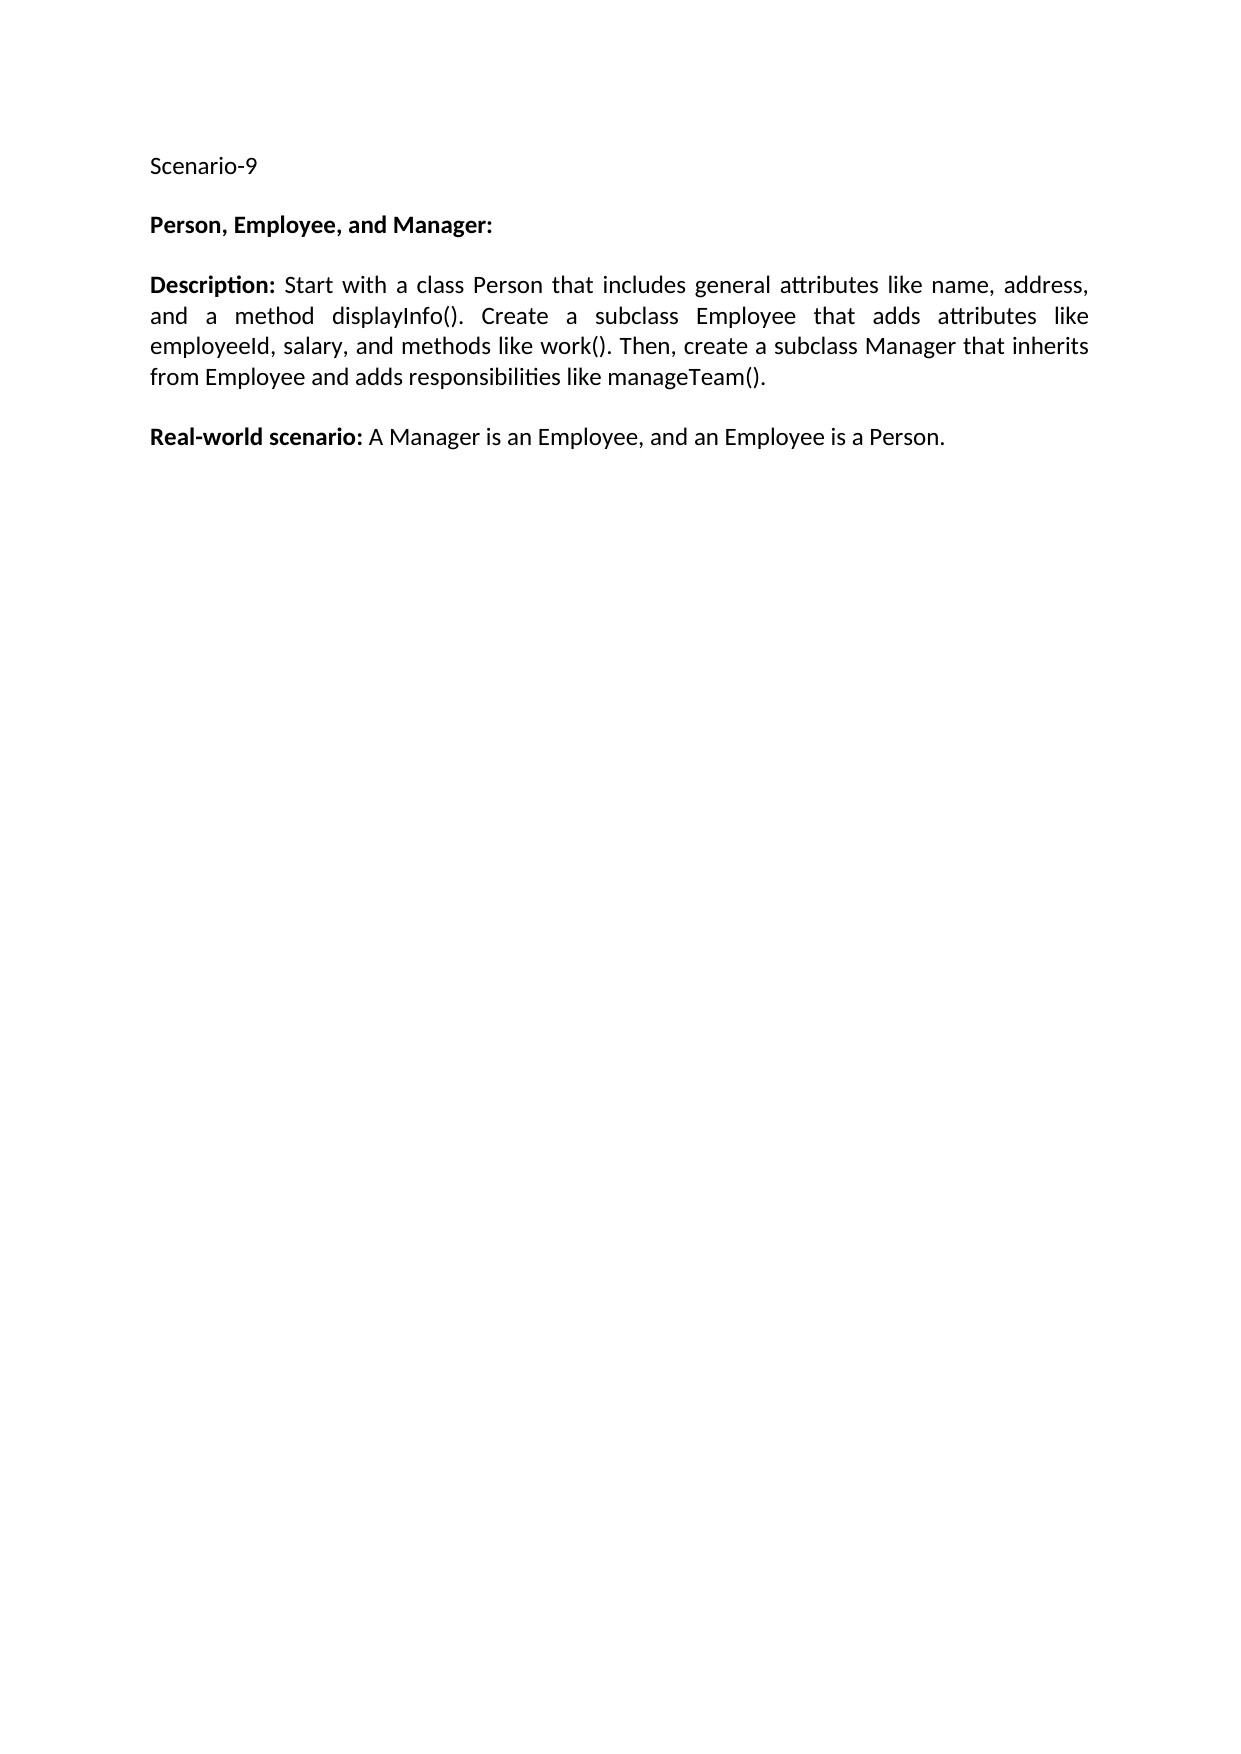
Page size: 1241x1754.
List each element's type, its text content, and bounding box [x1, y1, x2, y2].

text Description: Start with a class Person that includes general attributes like name, address, and a method displayInfo(). Create a subclass Employee that adds attributes like employeeId, salary, and methods like work(). Then, create a subclass Manager that inherits from Employee and adds responsibilities like manageTeam(). [150, 269, 1090, 391]
text Real-world scenario: A Manager is an Employee, and an Employee is a Person. [150, 421, 1090, 451]
text Scenario-9 [150, 150, 1090, 181]
text Person, Employee, and Manager: [150, 210, 1090, 240]
